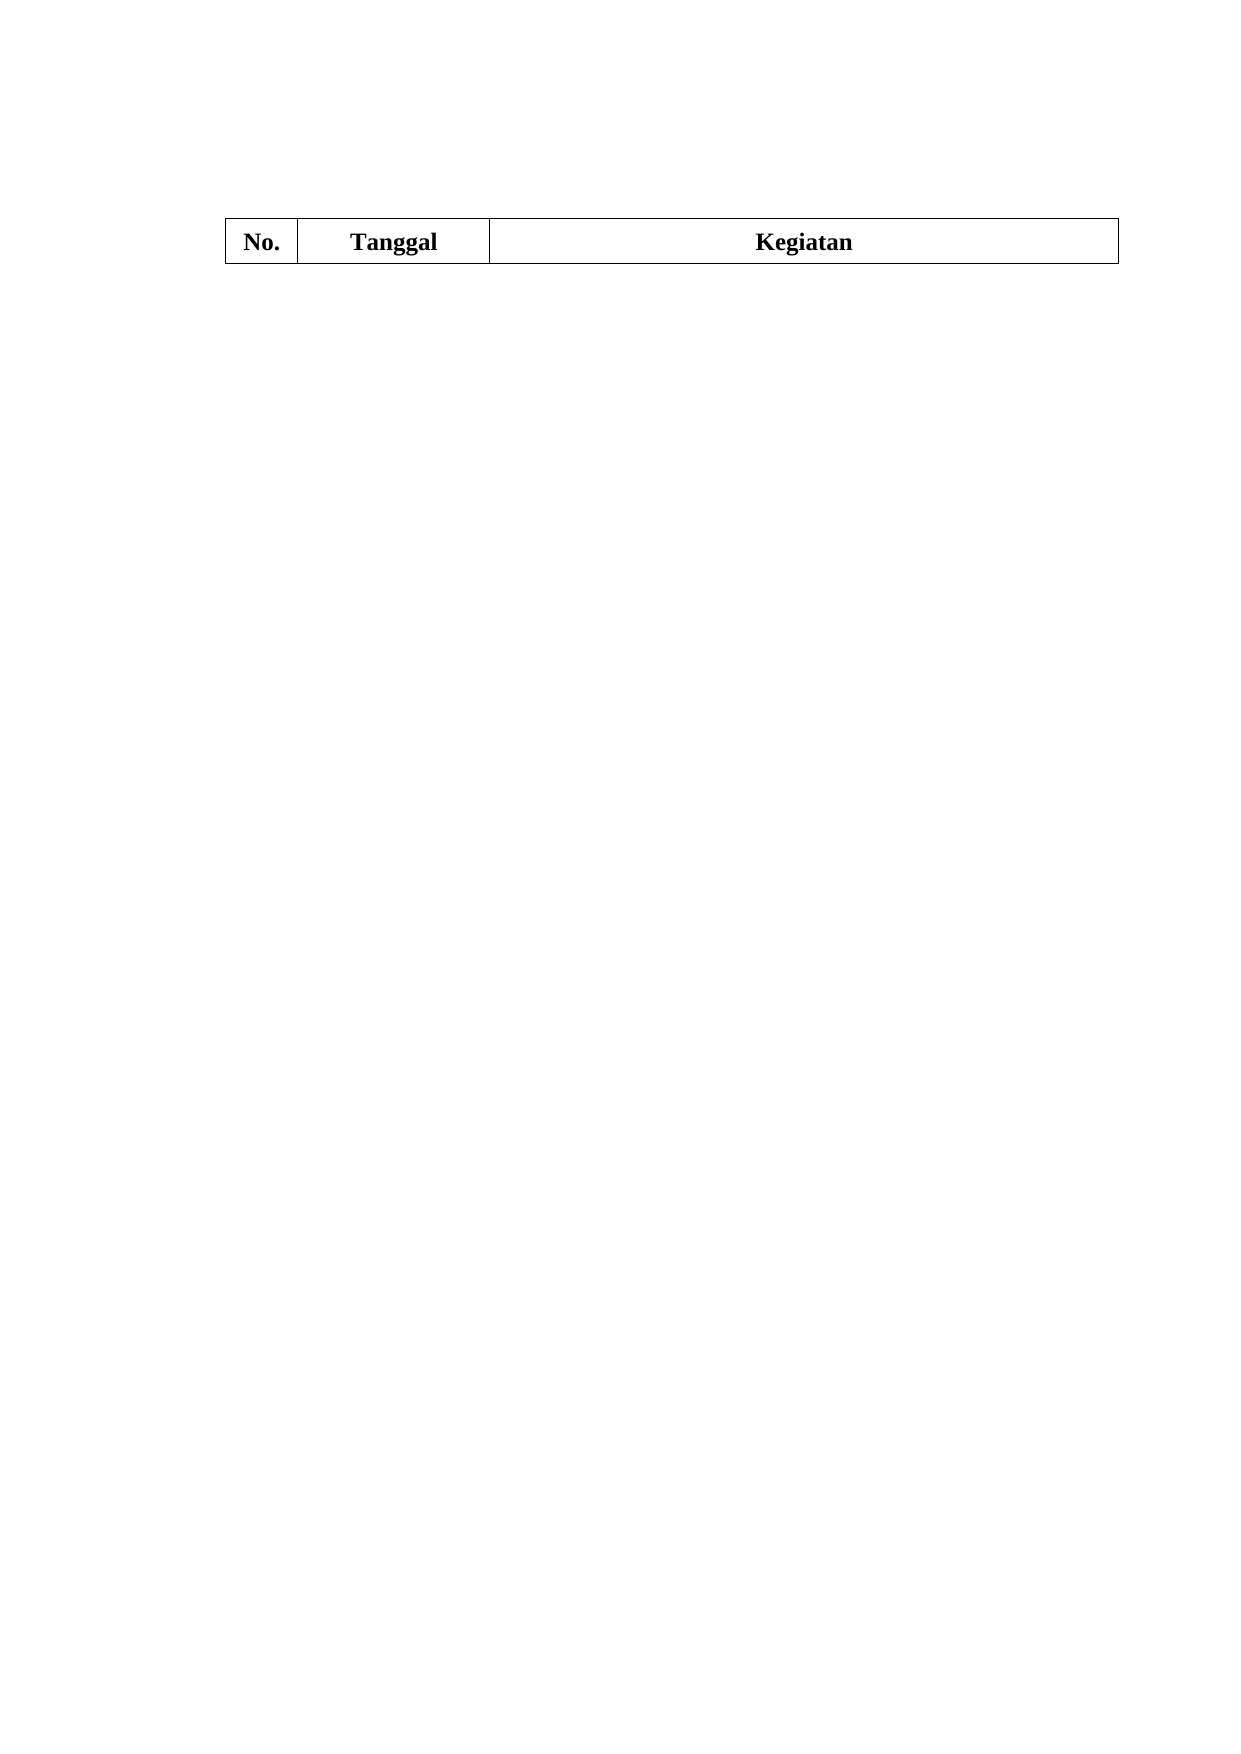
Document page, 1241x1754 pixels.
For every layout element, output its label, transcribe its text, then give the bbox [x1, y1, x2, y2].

table_header No. [226, 219, 297, 263]
table_header Tanggal [298, 219, 489, 263]
table_header Kegiatan [490, 219, 1118, 263]
